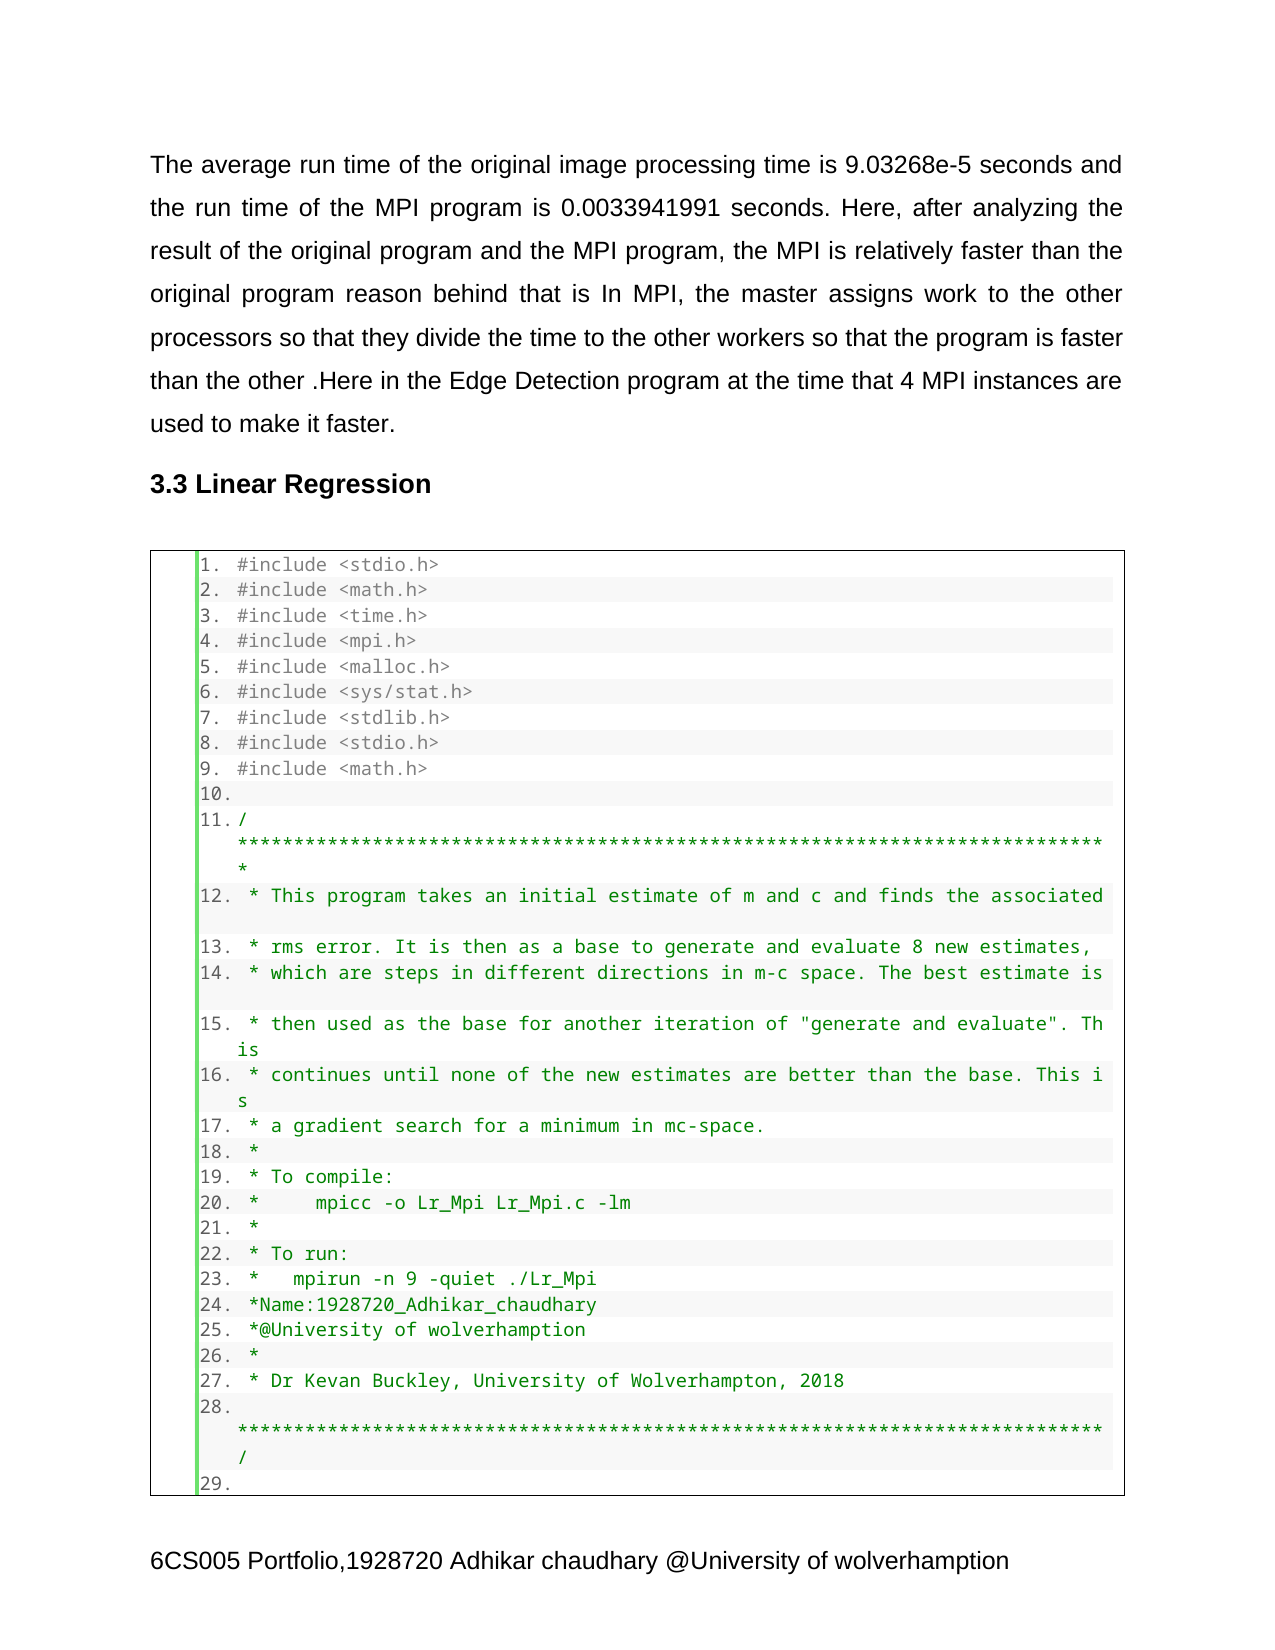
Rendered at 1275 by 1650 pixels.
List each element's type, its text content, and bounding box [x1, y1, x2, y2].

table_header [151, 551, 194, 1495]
subtitle 3.3 Linear Regression [150, 468, 1125, 500]
text The average run time of the original image processing time is 9.03268e-5 seconds and the run time of the MPI program is 0.0033941991 seconds. Here, after analyzing the result of the original program and the MPI program, the MPI is relatively faster than the original program reason behind that is In MPI, the master assigns work to the other processors so that they divide the time to the other workers so that the program is faster than the other .Here in the Edge Detection program at the time that 4 MPI instances are used to make it faster. [150, 150, 1125, 437]
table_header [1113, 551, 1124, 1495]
